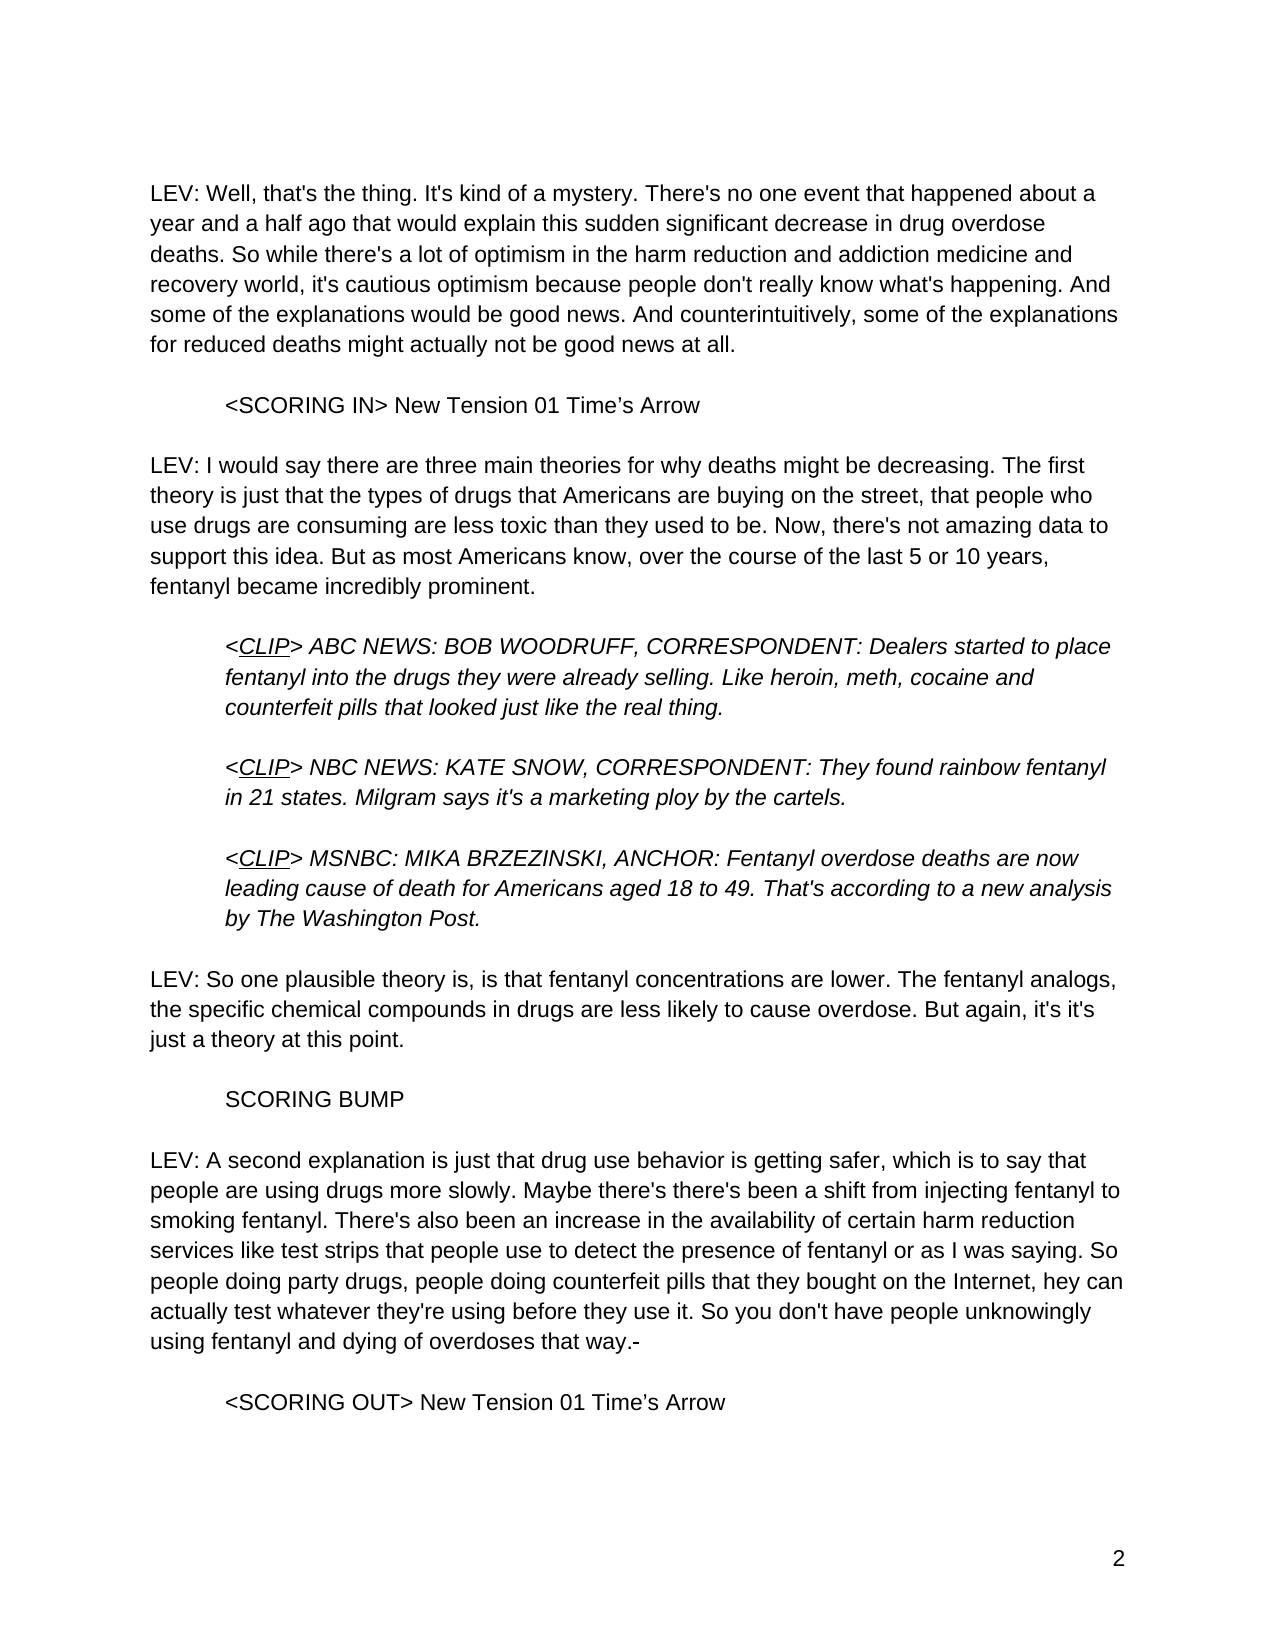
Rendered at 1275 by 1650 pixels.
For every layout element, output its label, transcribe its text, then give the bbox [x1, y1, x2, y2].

text LEV: So one plausible theory is, is that fentanyl concentrations are lower. The fentanyl analogs, the specific chemical compounds in drugs are less likely to cause overdose. But again, it's it's just a theory at this point. [150, 966, 1125, 1052]
text <CLIP> ABC NEWS: BOB WOODRUFF, CORRESPONDENT: Dealers started to place fentanyl into the drugs they were already selling. Like heroin, meth, cocaine and counterfeit pills that looked just like the real thing. [225, 633, 1125, 720]
text <CLIP> NBC NEWS: KATE SNOW, CORRESPONDENT: They found rainbow fentanyl in 21 states. Milgram says it's a marketing ploy by the cartels. [225, 754, 1125, 811]
text LEV: A second explanation is just that drug use behavior is getting safer, which is to say that people are using drugs more slowly. Maybe there's there's been a shift from injecting fentanyl to smoking fentanyl. There's also been an increase in the availability of certain harm reduction services like test strips that people use to detect the presence of fentanyl or as I was saying. So people doing party drugs, people doing counterfeit pills that they bought on the Internet, hey can actually test whatever they're using before they use it. So you don't have people unknowingly using fentanyl and dying of overdoses that way. [150, 1147, 1125, 1354]
text <SCORING IN> New Tension 01 Time’s Arrow [150, 392, 1125, 418]
text SCORING BUMP [150, 1086, 1125, 1113]
text <CLIP> MSNBC: MIKA BRZEZINSKI, ANCHOR: Fentanyl overdose deaths are now leading cause of death for Americans aged 18 to 49. That's according to a new analysis by The Washington Post. [225, 845, 1125, 932]
text LEV: I would say there are three main theories for why deaths might be decreasing. The first theory is just that the types of drugs that Americans are buying on the street, that people who use drugs are consuming are less toxic than they used to be. Now, there's not amazing data to support this idea. But as most Americans know, over the course of the last 5 or 10 years, fentanyl became incredibly prominent. [150, 452, 1125, 599]
text <SCORING OUT> New Tension 01 Time’s Arrow [150, 1388, 1125, 1415]
text LEV: Well, that's the thing. It's kind of a mystery. There's no one event that happened about a year and a half ago that would explain this sudden significant decrease in drug overdose deaths. So while there's a lot of optimism in the harm reduction and addiction medicine and recovery world, it's cautious optimism because people don't really know what's happening. And some of the explanations would be good news. And counterintuitively, some of the explanations for reduced deaths might actually not be good news at all. [150, 180, 1125, 358]
